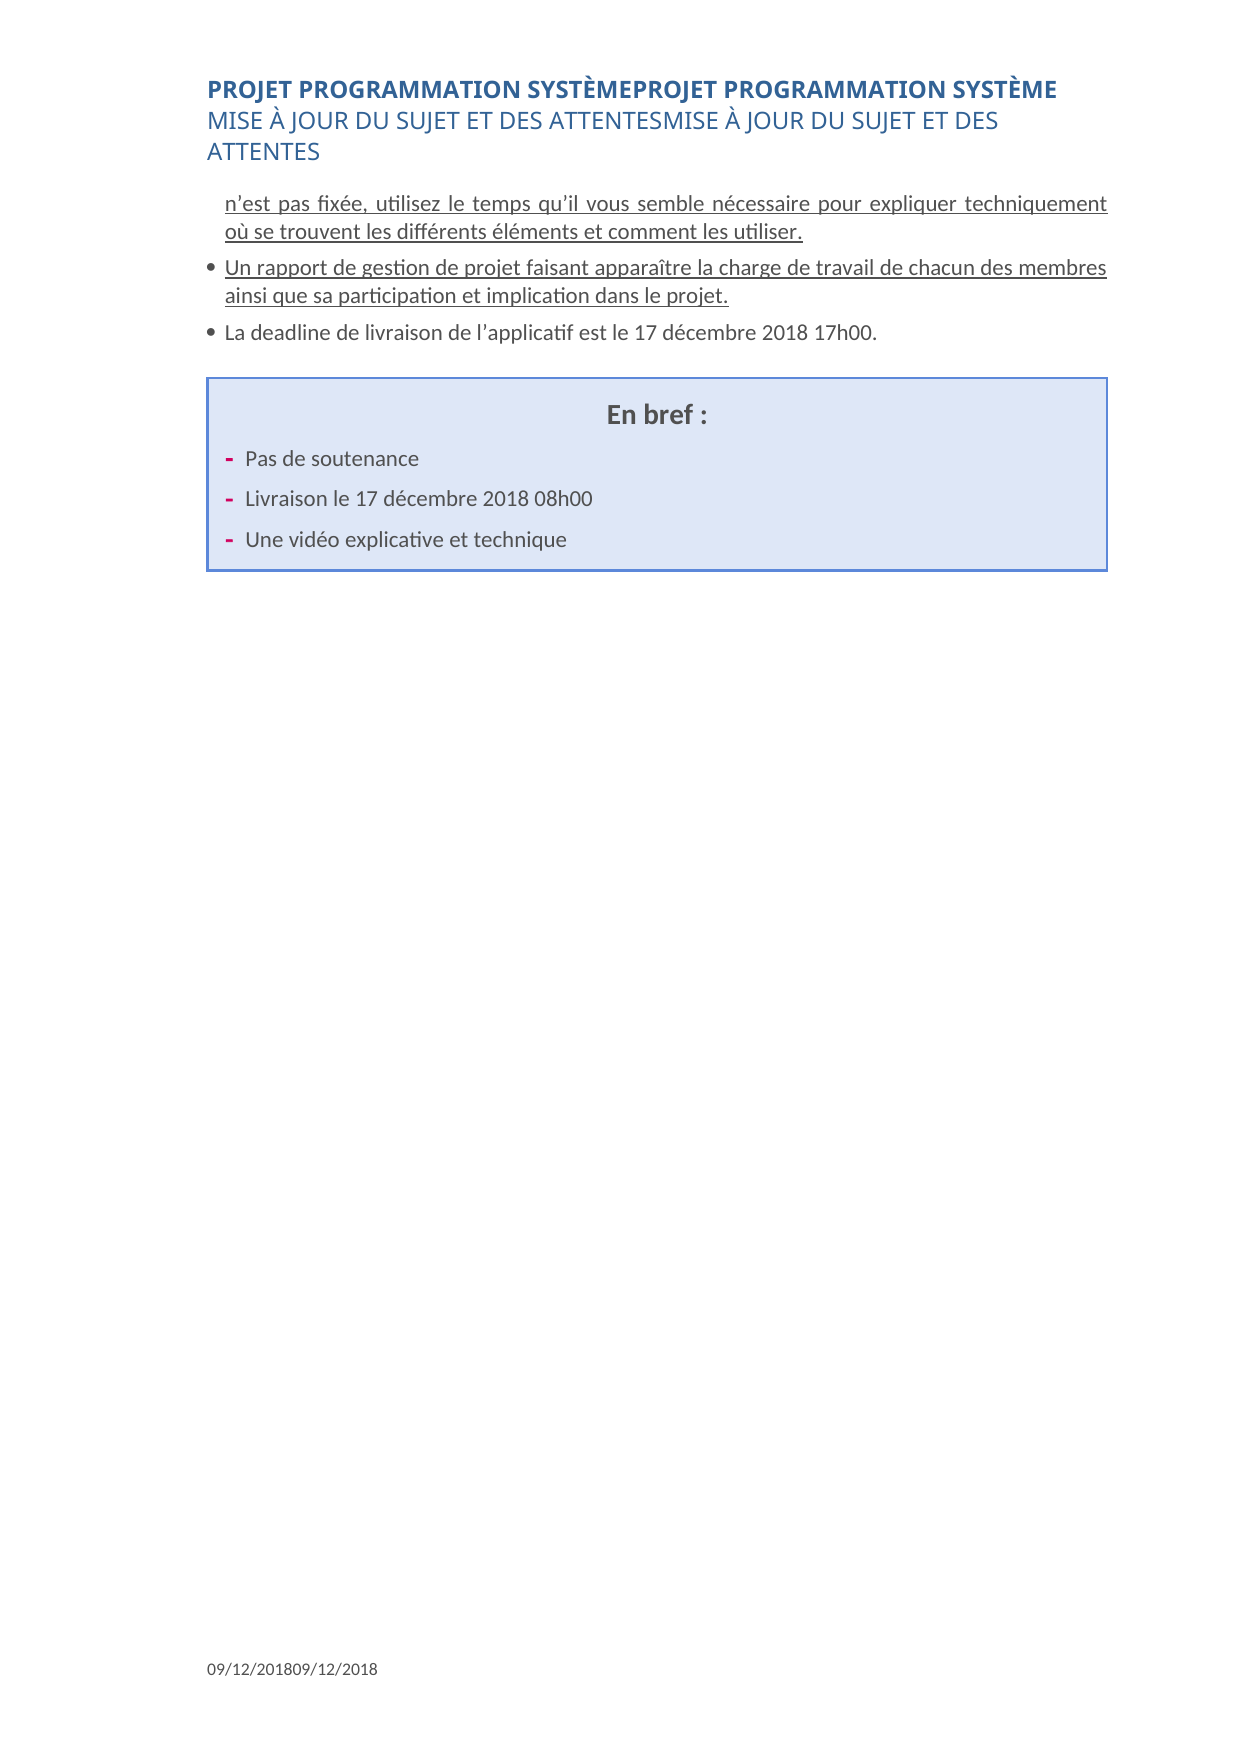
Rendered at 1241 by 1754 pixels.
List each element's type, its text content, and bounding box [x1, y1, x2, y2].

text Pas de soutenance [209, 425, 1106, 466]
text En bref : [209, 379, 1106, 425]
text Livraison le 17 décembre 2018 08h00 [209, 466, 1106, 506]
list Un rapport de gestion de projet faisant apparaître la charge de travail de chacun des membres ainsi que sa participation et implication dans le projet. [207, 253, 1107, 309]
text Une vidéo explicative et technique [209, 506, 1106, 569]
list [207, 189, 1107, 245]
list La deadline de livraison de l’applicatif est le 17 décembre 2018 17h00. [207, 318, 1107, 346]
